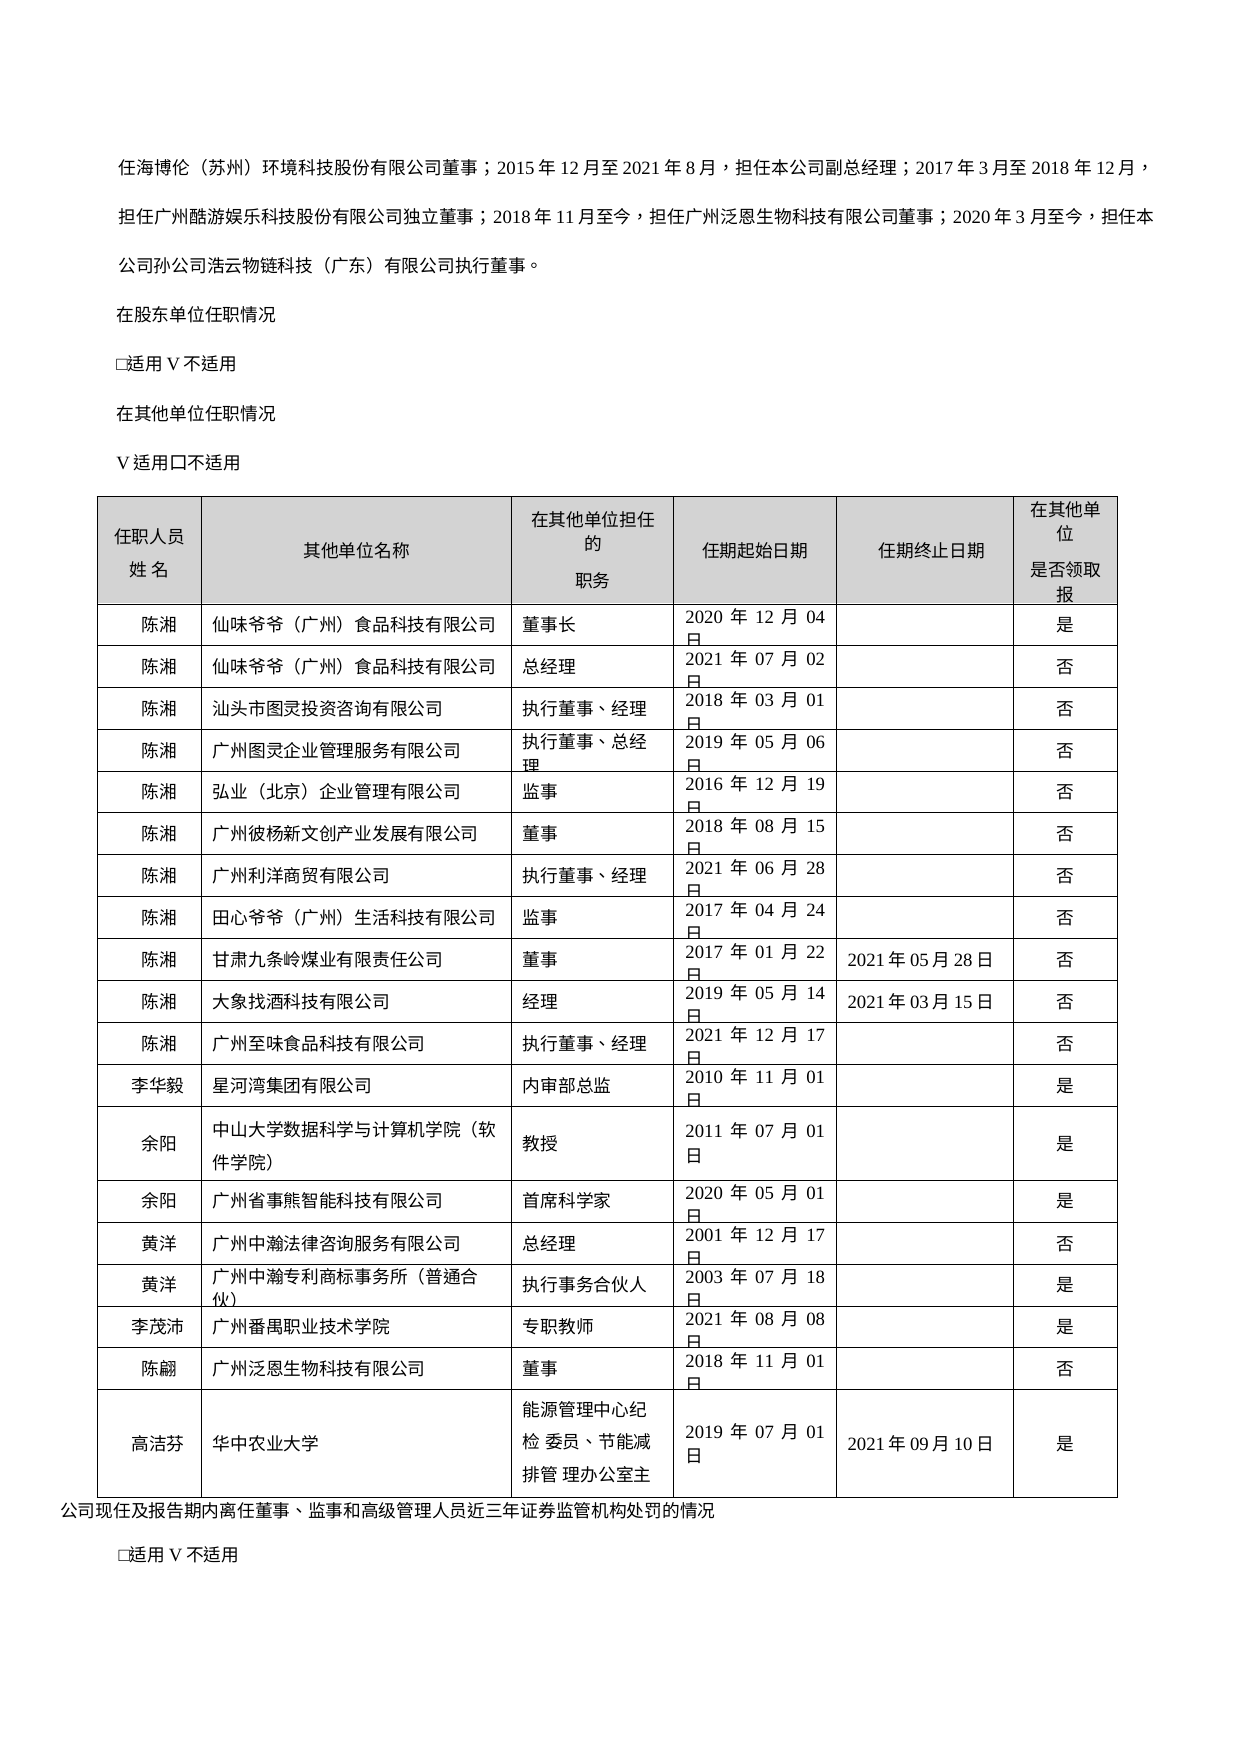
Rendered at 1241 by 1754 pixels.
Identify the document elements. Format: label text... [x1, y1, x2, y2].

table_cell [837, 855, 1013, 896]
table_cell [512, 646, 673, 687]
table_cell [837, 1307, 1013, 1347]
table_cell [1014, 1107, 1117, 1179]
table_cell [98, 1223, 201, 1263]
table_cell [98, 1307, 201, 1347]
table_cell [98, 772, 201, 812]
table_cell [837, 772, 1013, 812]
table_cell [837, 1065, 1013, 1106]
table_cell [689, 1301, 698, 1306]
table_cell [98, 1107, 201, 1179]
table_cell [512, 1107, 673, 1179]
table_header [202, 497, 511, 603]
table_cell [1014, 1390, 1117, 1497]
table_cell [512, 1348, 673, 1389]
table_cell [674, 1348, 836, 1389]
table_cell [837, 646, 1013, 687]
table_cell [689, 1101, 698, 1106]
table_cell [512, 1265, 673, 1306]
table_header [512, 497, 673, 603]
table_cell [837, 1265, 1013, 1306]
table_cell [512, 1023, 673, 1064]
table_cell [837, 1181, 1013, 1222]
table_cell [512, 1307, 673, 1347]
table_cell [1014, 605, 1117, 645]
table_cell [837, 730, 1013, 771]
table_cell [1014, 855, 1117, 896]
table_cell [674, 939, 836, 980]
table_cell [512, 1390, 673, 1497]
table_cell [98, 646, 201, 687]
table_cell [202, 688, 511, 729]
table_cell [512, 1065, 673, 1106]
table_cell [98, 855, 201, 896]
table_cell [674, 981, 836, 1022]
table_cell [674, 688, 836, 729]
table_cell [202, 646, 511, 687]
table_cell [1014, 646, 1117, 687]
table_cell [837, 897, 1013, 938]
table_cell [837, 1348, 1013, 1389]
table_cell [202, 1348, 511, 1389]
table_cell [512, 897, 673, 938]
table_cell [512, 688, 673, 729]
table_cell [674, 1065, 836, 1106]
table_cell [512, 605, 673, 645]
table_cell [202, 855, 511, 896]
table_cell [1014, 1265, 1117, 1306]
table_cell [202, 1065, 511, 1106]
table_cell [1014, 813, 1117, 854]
text V适用口不适用 [60, 430, 1154, 479]
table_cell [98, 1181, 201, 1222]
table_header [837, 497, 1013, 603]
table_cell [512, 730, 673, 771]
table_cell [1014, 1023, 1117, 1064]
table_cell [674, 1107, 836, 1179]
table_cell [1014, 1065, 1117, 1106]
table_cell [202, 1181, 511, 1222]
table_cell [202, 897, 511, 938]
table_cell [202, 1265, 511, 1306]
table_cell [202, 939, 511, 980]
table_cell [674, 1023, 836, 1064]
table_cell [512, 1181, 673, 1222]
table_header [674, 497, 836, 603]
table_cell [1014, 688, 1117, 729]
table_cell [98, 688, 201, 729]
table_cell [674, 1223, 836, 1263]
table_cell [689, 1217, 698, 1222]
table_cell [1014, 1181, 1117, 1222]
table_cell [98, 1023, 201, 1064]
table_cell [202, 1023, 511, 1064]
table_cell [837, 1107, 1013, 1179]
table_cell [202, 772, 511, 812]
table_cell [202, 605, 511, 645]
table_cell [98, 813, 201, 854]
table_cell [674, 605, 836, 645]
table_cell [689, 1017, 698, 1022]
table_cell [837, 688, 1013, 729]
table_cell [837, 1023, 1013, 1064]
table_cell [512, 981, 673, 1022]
text □适用V不适用 [60, 331, 1154, 381]
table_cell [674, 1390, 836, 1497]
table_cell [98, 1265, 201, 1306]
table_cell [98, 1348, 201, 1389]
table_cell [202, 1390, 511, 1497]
text 公司现任及报告期内离任董事、监事和高级管理人员近三年证券监管机构处罚的情况 [60, 1498, 1154, 1522]
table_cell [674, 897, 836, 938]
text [118, 136, 1154, 282]
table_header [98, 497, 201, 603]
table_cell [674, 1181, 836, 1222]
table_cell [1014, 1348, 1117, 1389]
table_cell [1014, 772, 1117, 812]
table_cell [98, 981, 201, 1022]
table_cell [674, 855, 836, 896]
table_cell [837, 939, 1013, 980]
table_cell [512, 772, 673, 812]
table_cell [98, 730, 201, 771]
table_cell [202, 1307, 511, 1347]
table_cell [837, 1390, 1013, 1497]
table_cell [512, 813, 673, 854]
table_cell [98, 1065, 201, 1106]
text 在股东单位任职情况 [60, 282, 1154, 331]
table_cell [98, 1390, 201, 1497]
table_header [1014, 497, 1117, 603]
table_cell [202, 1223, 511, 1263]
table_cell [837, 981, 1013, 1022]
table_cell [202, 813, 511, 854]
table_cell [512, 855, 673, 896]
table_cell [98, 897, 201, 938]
text 在其他单位任职情况 [60, 381, 1154, 430]
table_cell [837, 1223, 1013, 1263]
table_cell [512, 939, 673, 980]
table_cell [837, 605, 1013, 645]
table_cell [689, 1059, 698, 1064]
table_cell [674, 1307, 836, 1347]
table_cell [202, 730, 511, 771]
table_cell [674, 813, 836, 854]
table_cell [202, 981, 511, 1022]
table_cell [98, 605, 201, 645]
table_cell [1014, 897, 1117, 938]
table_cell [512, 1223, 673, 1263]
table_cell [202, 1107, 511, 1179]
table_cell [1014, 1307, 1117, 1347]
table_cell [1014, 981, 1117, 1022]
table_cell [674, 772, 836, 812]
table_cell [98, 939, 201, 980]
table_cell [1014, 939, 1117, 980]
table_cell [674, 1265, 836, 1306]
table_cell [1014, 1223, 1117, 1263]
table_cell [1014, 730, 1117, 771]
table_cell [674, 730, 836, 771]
text □适用V不适用 [60, 1522, 1154, 1571]
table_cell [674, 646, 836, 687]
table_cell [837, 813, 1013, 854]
